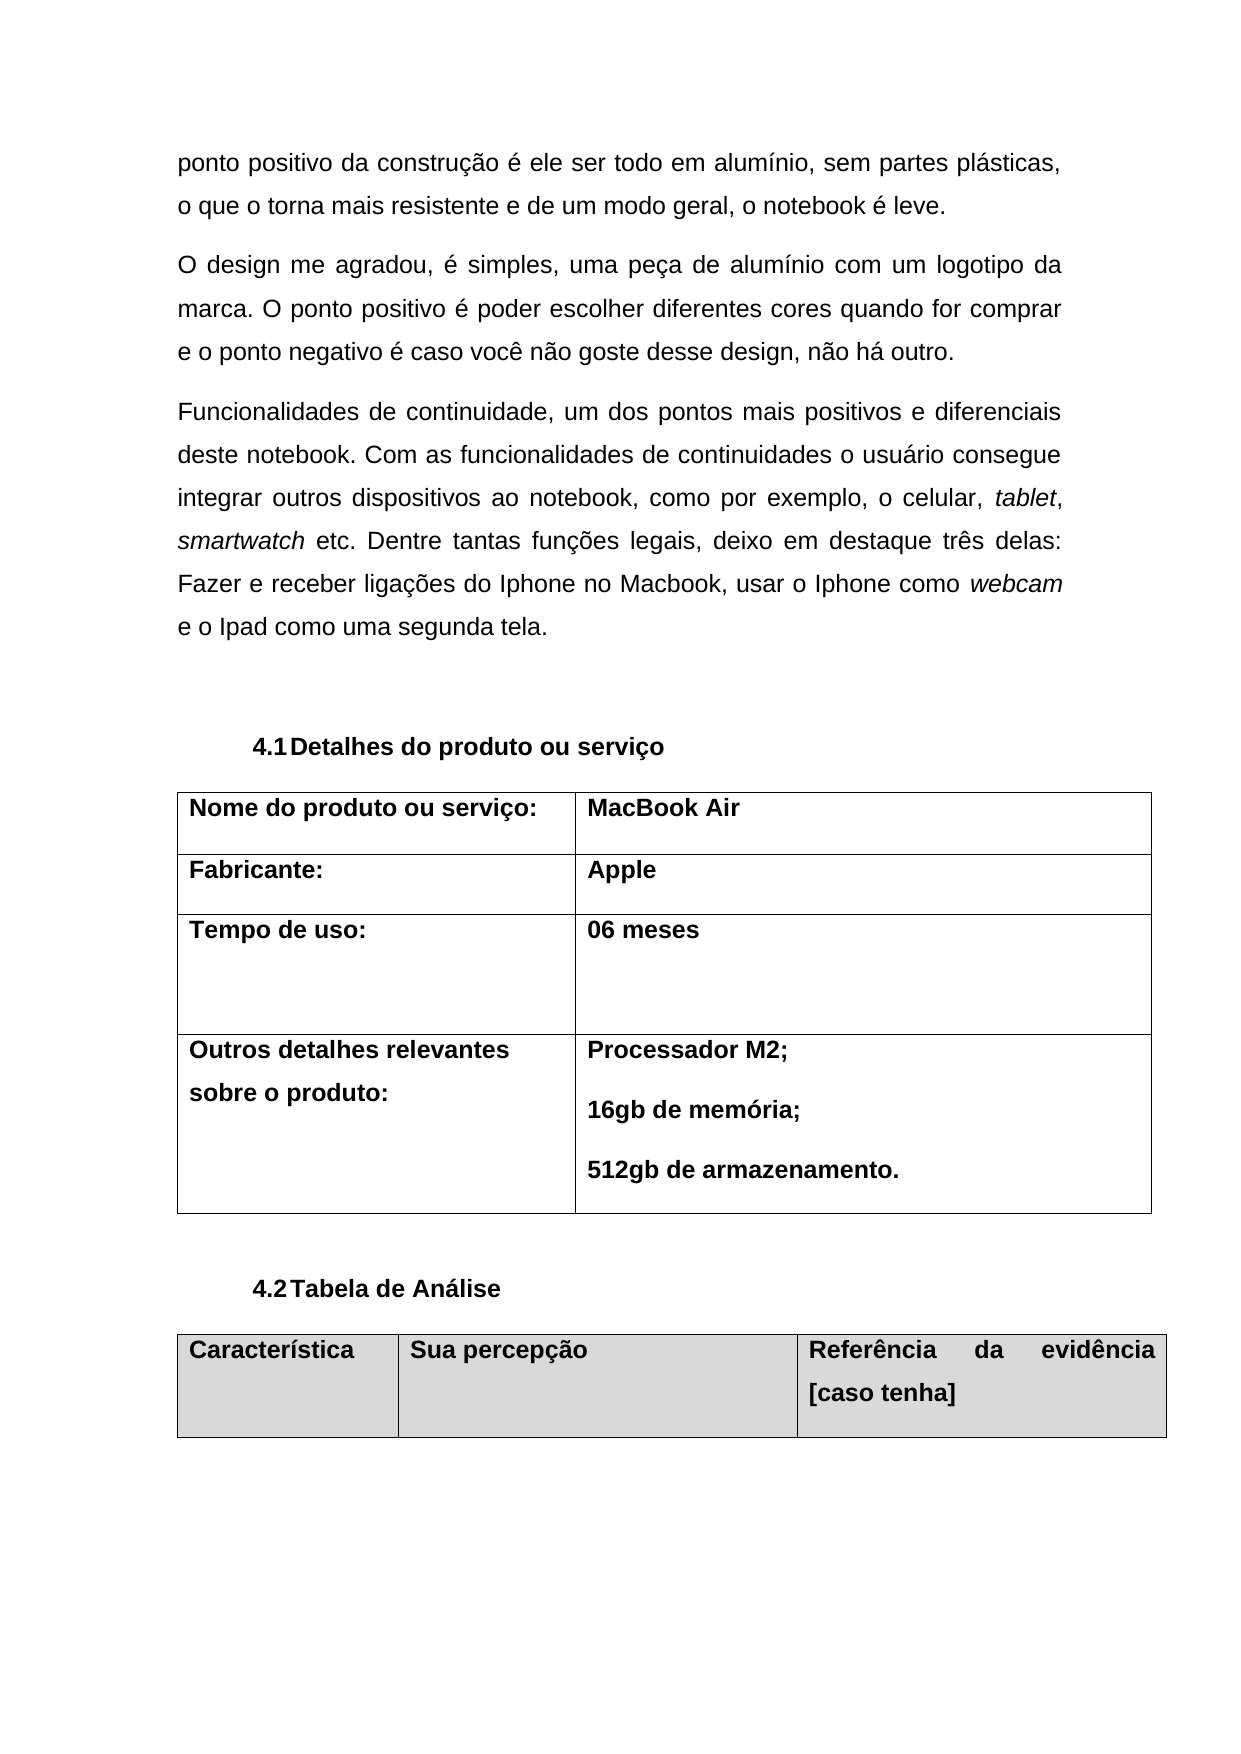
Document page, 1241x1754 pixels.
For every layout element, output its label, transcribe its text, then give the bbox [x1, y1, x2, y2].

table_cell Outros detalhes relevantes sobre o produto: [178, 1035, 575, 1213]
text O design me agradou, é simples, uma peça de alumínio com um logotipo da marca. O ponto positivo é poder escolher diferentes cores quando for comprar e o ponto negativo é caso você não goste desse design, não há outro. [177, 251, 1063, 366]
table_cell Tempo de uso: [178, 915, 575, 1034]
table_header MacBook Air [576, 793, 1151, 854]
table_cell Processador M2; 16gb de memória; 512gb de armazenamento. [576, 1035, 1151, 1213]
table_cell 06 meses [576, 915, 1151, 1034]
subtitle Detalhes do produto ou serviço [252, 732, 1063, 761]
table_cell Apple [576, 855, 1151, 913]
table_header Sua percepção [399, 1335, 797, 1437]
text Funcionalidades de continuidade, um dos pontos mais positivos e diferenciais deste notebook. Com as funcionalidades de continuidades o usuário consegue integrar outros dispositivos ao notebook, como por exemplo, o celular, tablet, smartwatch etc. Dentre tantas funções legais, deixo em destaque três delas: Fazer e receber ligações do Iphone no Macbook, usar o Iphone como webcam e o Ipad como uma segunda tela. [177, 397, 1063, 641]
table_cell Fabricante: [178, 855, 575, 913]
table_header Referência da evidência [caso tenha] [798, 1335, 1166, 1437]
subtitle Tabela de Análise [252, 1274, 1063, 1303]
table_header Nome do produto ou serviço: [178, 793, 575, 854]
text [177, 148, 1063, 219]
table_header Característica [178, 1335, 398, 1437]
